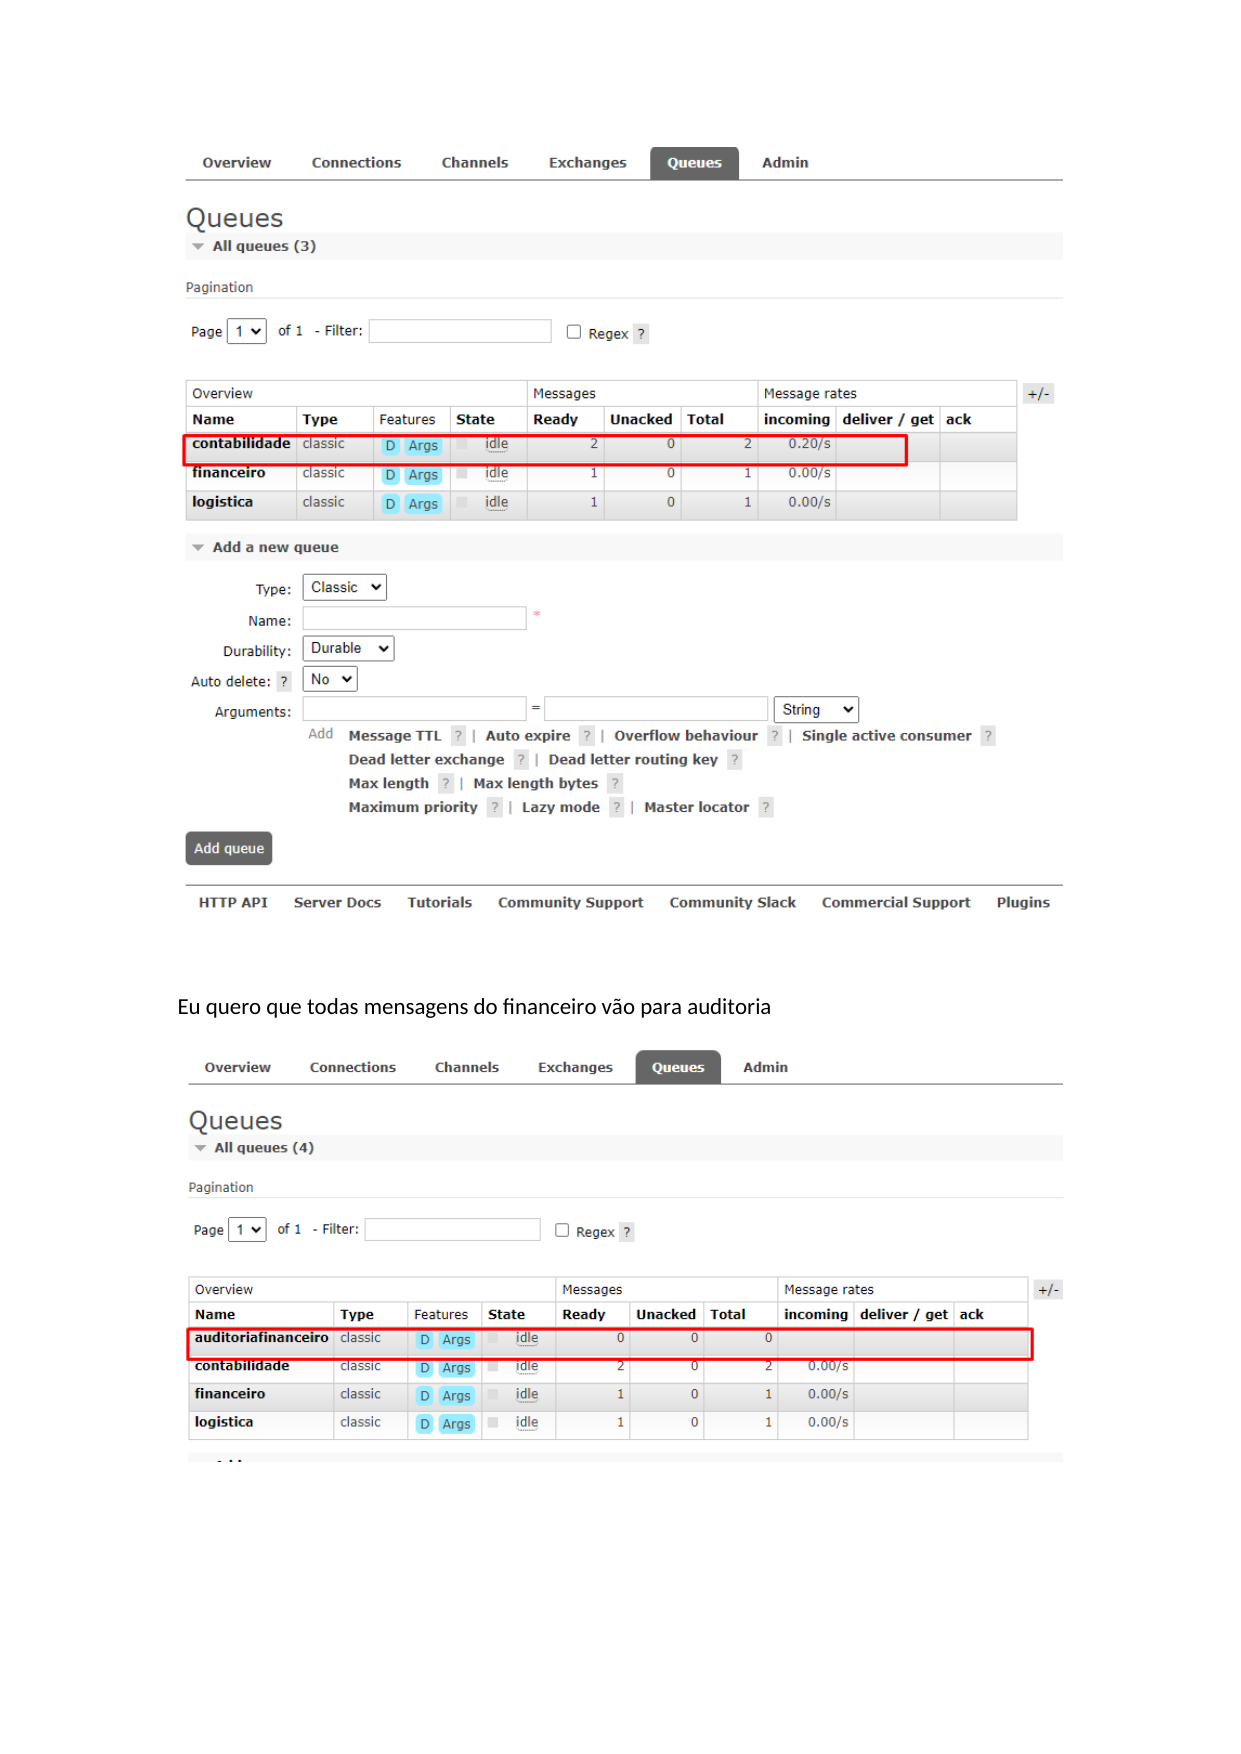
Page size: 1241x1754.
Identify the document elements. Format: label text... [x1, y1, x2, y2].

text Eu quero que todas mensagens do financeiro vão para auditoria [177, 992, 1063, 1021]
picture [177, 147, 1063, 915]
picture [177, 1045, 1063, 1462]
